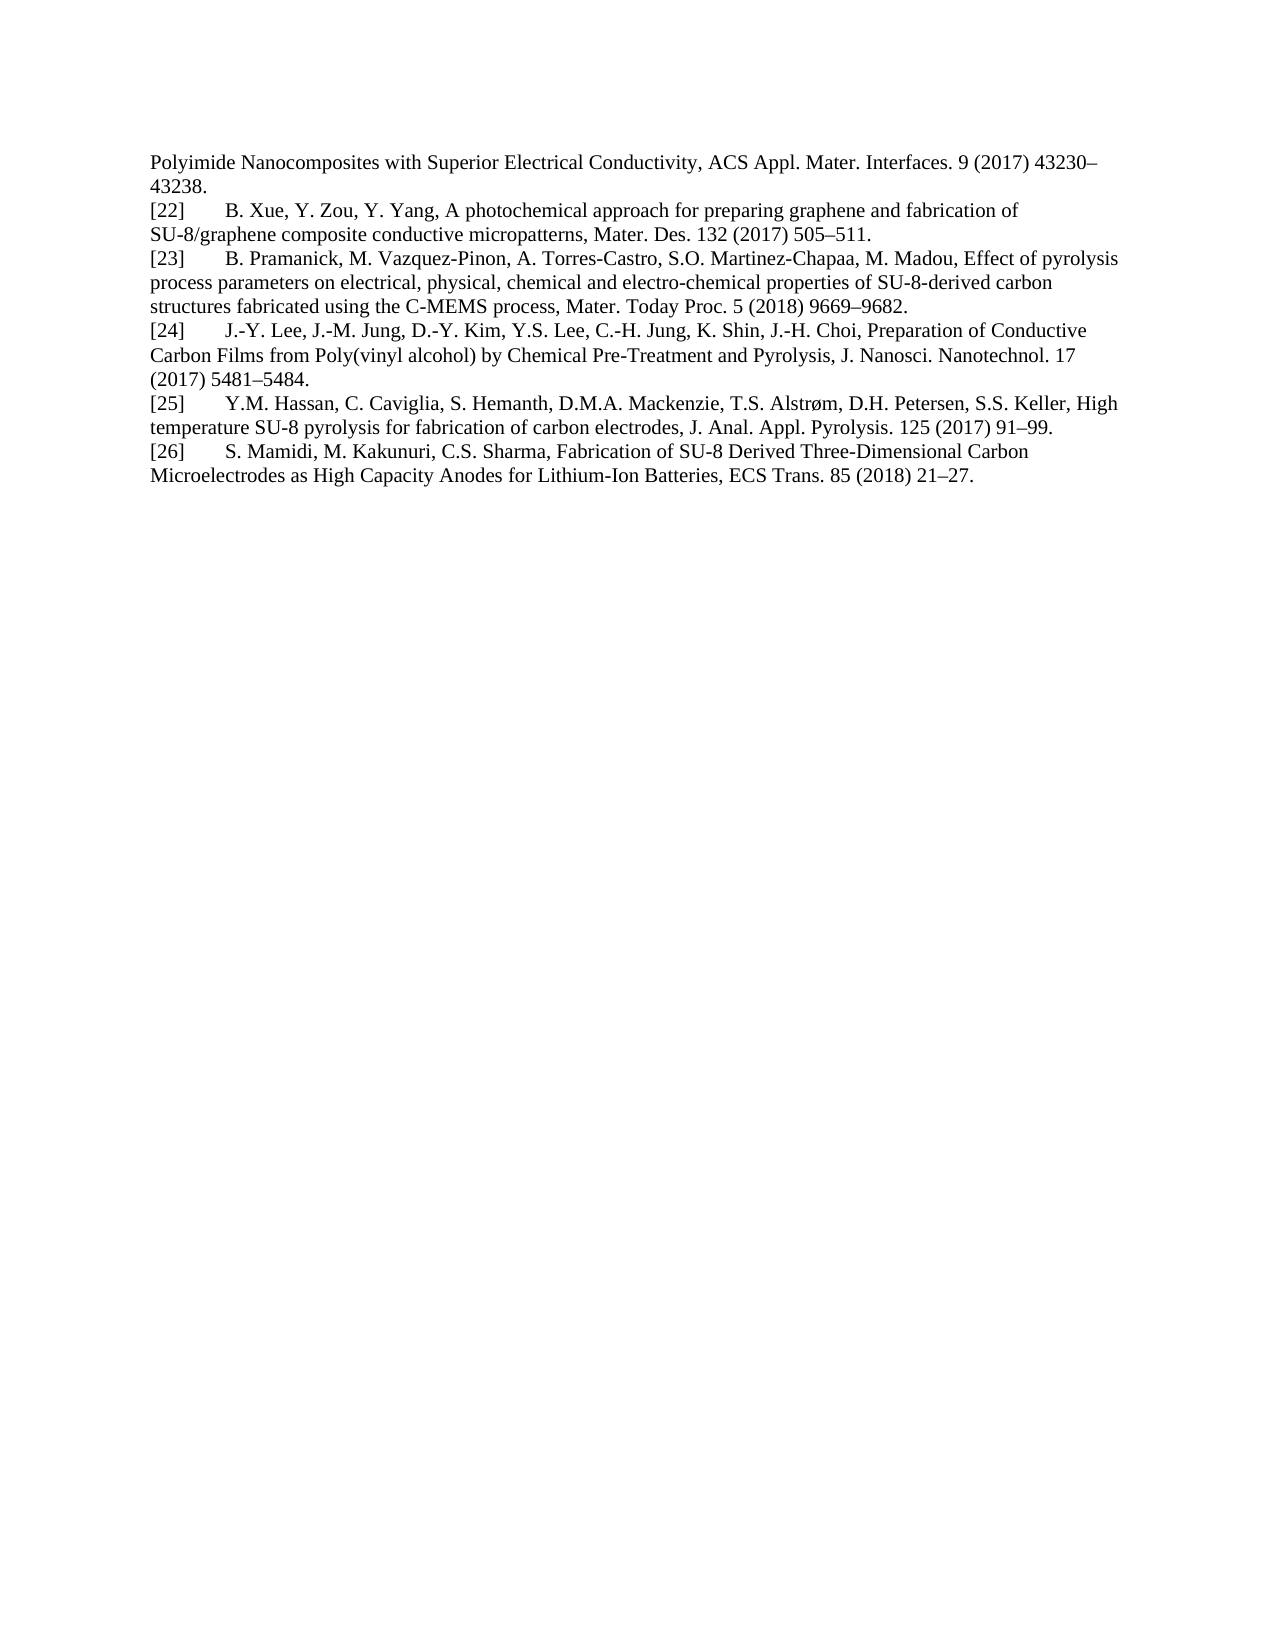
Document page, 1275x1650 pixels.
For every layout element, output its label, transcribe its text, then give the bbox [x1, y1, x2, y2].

text [23] B. Pramanick, M. Vazquez-Pinon, A. Torres-Castro, S.O. Martinez-Chapaa, M. Madou, Effect of pyrolysis process parameters on electrical, physical, chemical and electro-chemical properties of SU-8-derived carbon structures fabricated using the C-MEMS process, Mater. Today Proc. 5 (2018) 9669–9682. [150, 246, 1125, 318]
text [150, 150, 1125, 198]
text [24] J.-Y. Lee, J.-M. Jung, D.-Y. Kim, Y.S. Lee, C.-H. Jung, K. Shin, J.-H. Choi, Preparation of Conductive Carbon Films from Poly(vinyl alcohol) by Chemical Pre-Treatment and Pyrolysis, J. Nanosci. Nanotechnol. 17 (2017) 5481–5484. [150, 318, 1125, 391]
text [22] B. Xue, Y. Zou, Y. Yang, A photochemical approach for preparing graphene and fabrication of SU-8/graphene composite conductive micropatterns, Mater. Des. 132 (2017) 505–511. [150, 198, 1125, 246]
text [26] S. Mamidi, M. Kakunuri, C.S. Sharma, Fabrication of SU-8 Derived Three-Dimensional Carbon Microelectrodes as High Capacity Anodes for Lithium-Ion Batteries, ECS Trans. 85 (2018) 21–27. [150, 439, 1125, 487]
text [25] Y.M. Hassan, C. Caviglia, S. Hemanth, D.M.A. Mackenzie, T.S. Alstrøm, D.H. Petersen, S.S. Keller, High temperature SU-8 pyrolysis for fabrication of carbon electrodes, J. Anal. Appl. Pyrolysis. 125 (2017) 91–99. [150, 391, 1125, 439]
